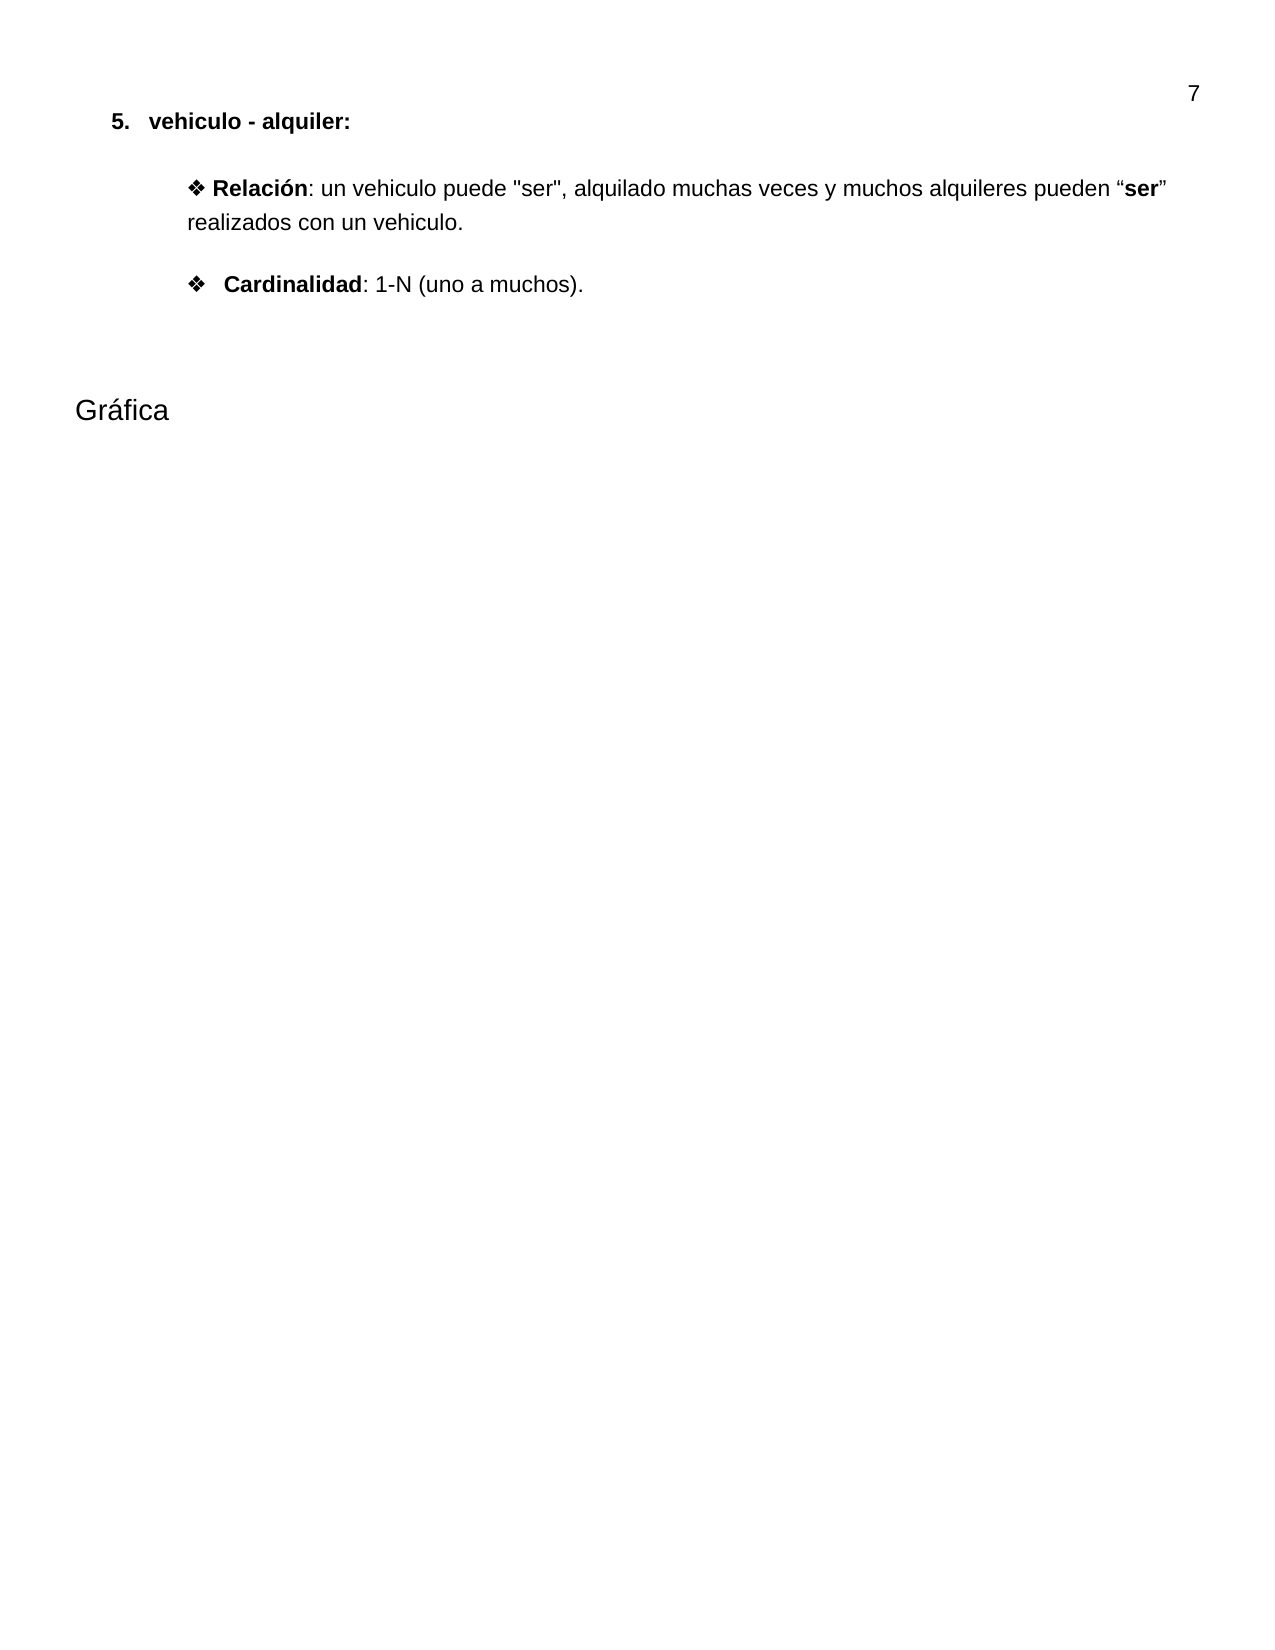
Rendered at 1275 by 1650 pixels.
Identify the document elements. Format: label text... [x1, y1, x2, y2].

list vehiculo - alquiler: [111, 108, 1200, 134]
text Gráfica [75, 392, 1200, 426]
text ❖ Relación: un vehiculo puede "ser", alquilado muchas veces y muchos alquileres pueden “ser” realizados con un vehiculo. [186, 172, 1200, 235]
list Cardinalidad: 1-N (uno a muchos). [186, 268, 1200, 299]
